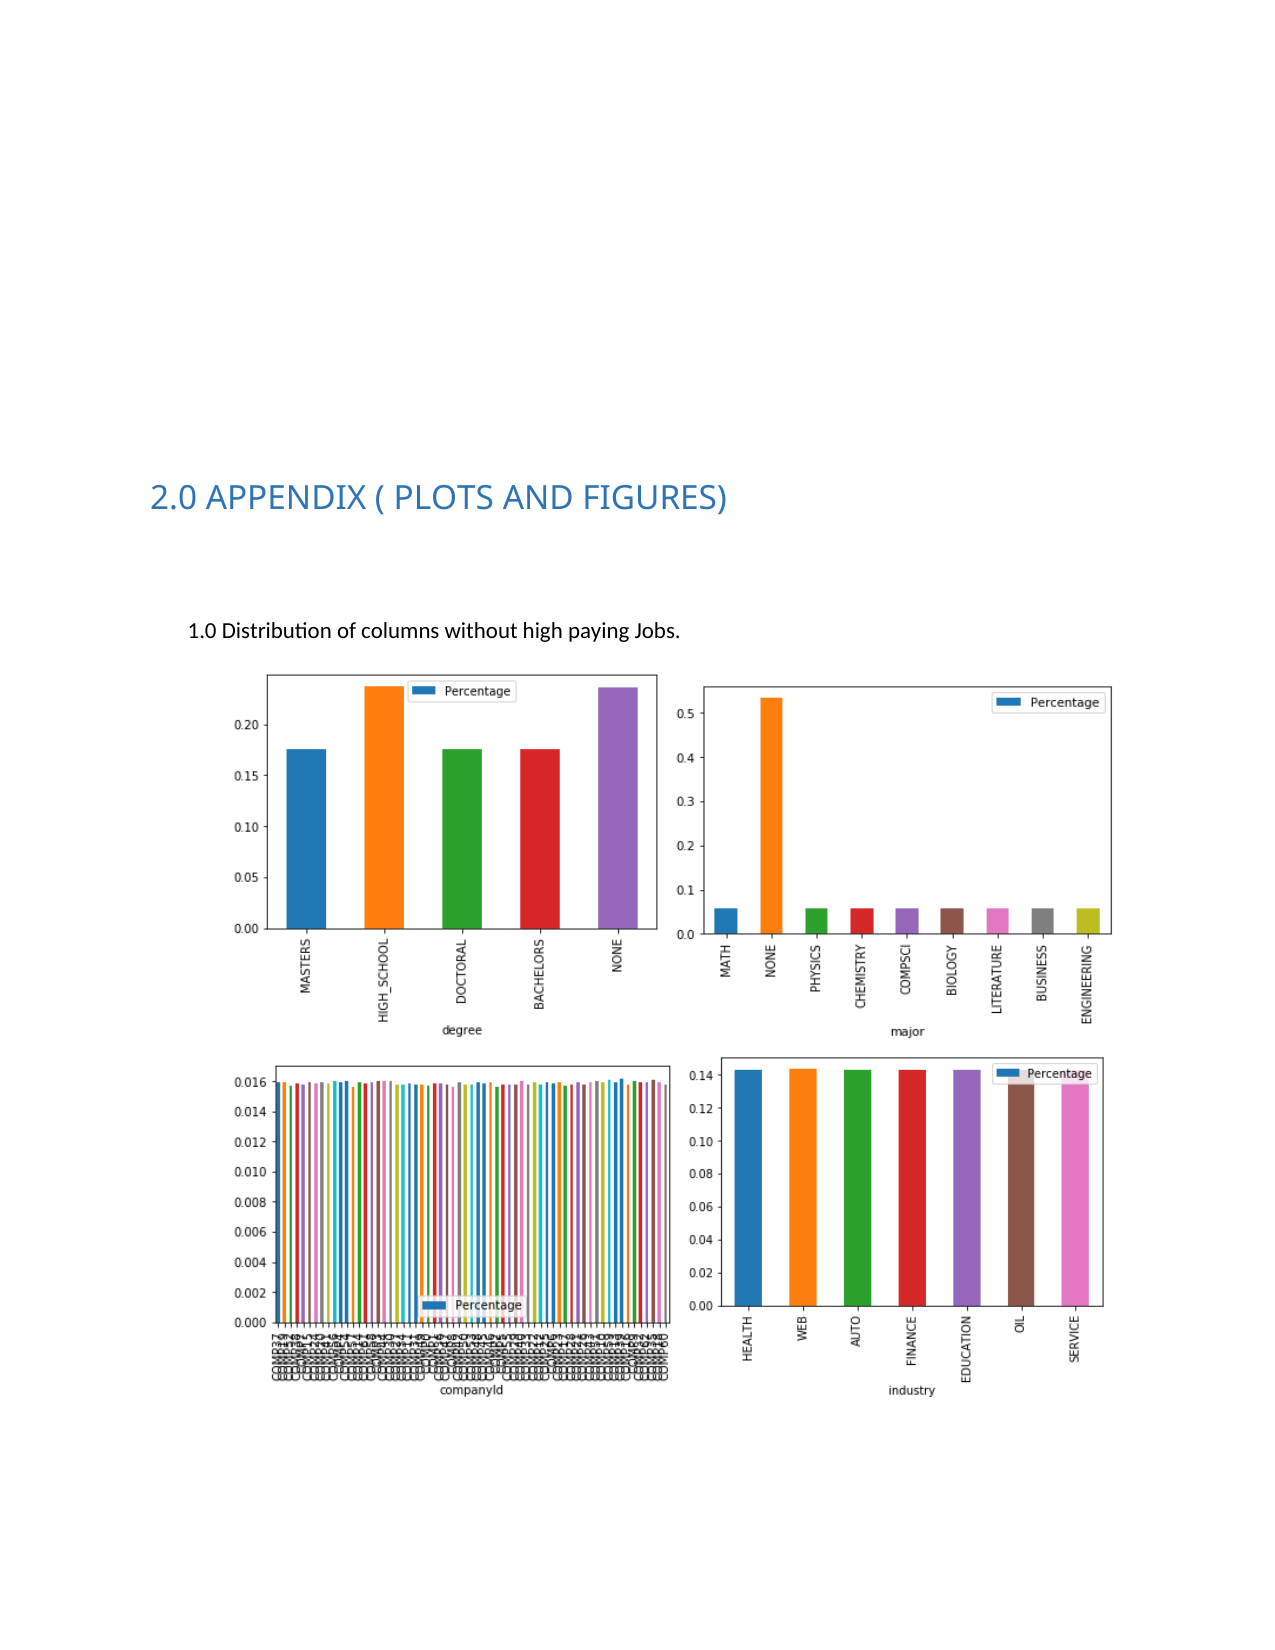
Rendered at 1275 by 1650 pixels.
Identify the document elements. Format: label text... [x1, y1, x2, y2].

picture [225, 1047, 1114, 1405]
text 1.0 Distribution of columns without high paying Jobs. [187, 617, 1125, 645]
subtitle 2.0 APPENDIX ( PLOTS AND FIGURES) [150, 474, 1125, 519]
picture [225, 663, 1123, 1045]
